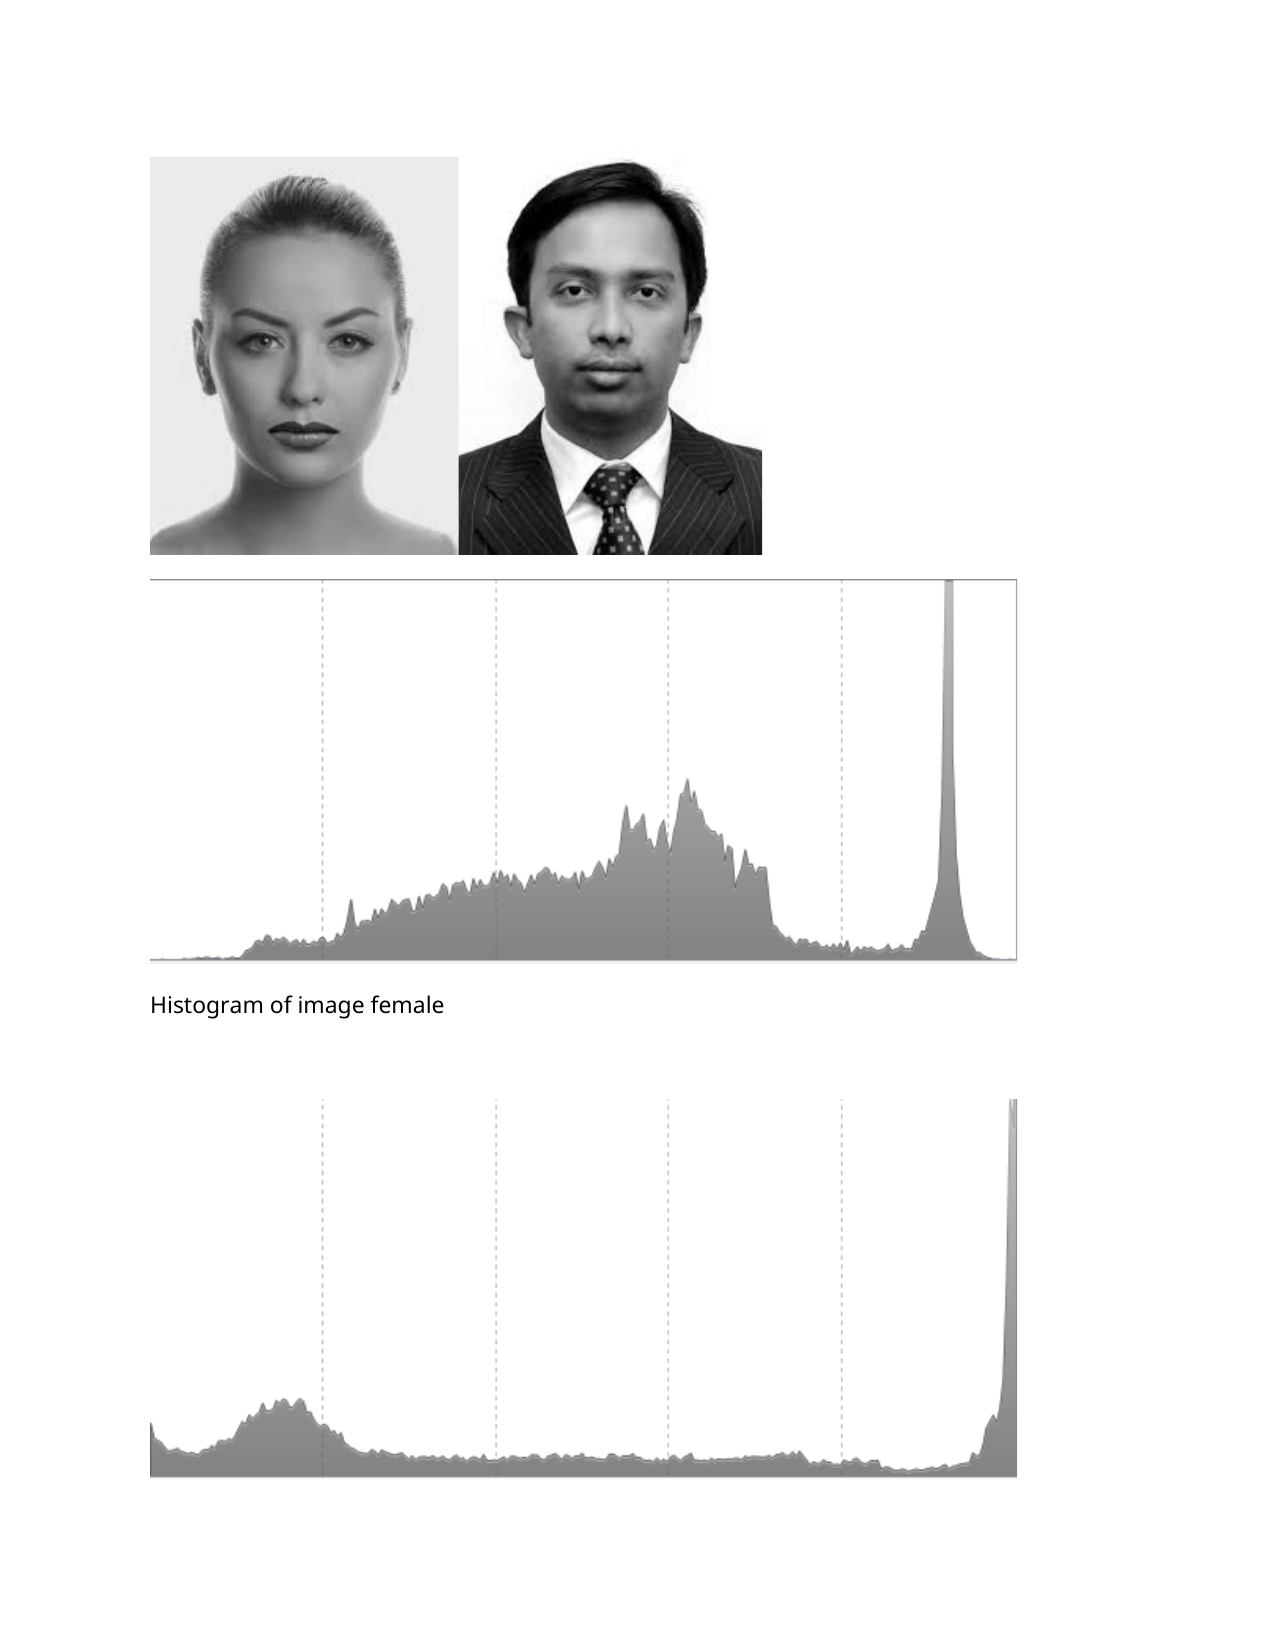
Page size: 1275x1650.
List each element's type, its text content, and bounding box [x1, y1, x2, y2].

picture [150, 1099, 1018, 1479]
text Histogram of image female [150, 989, 1125, 1020]
picture [150, 579, 1018, 964]
picture [150, 150, 763, 555]
